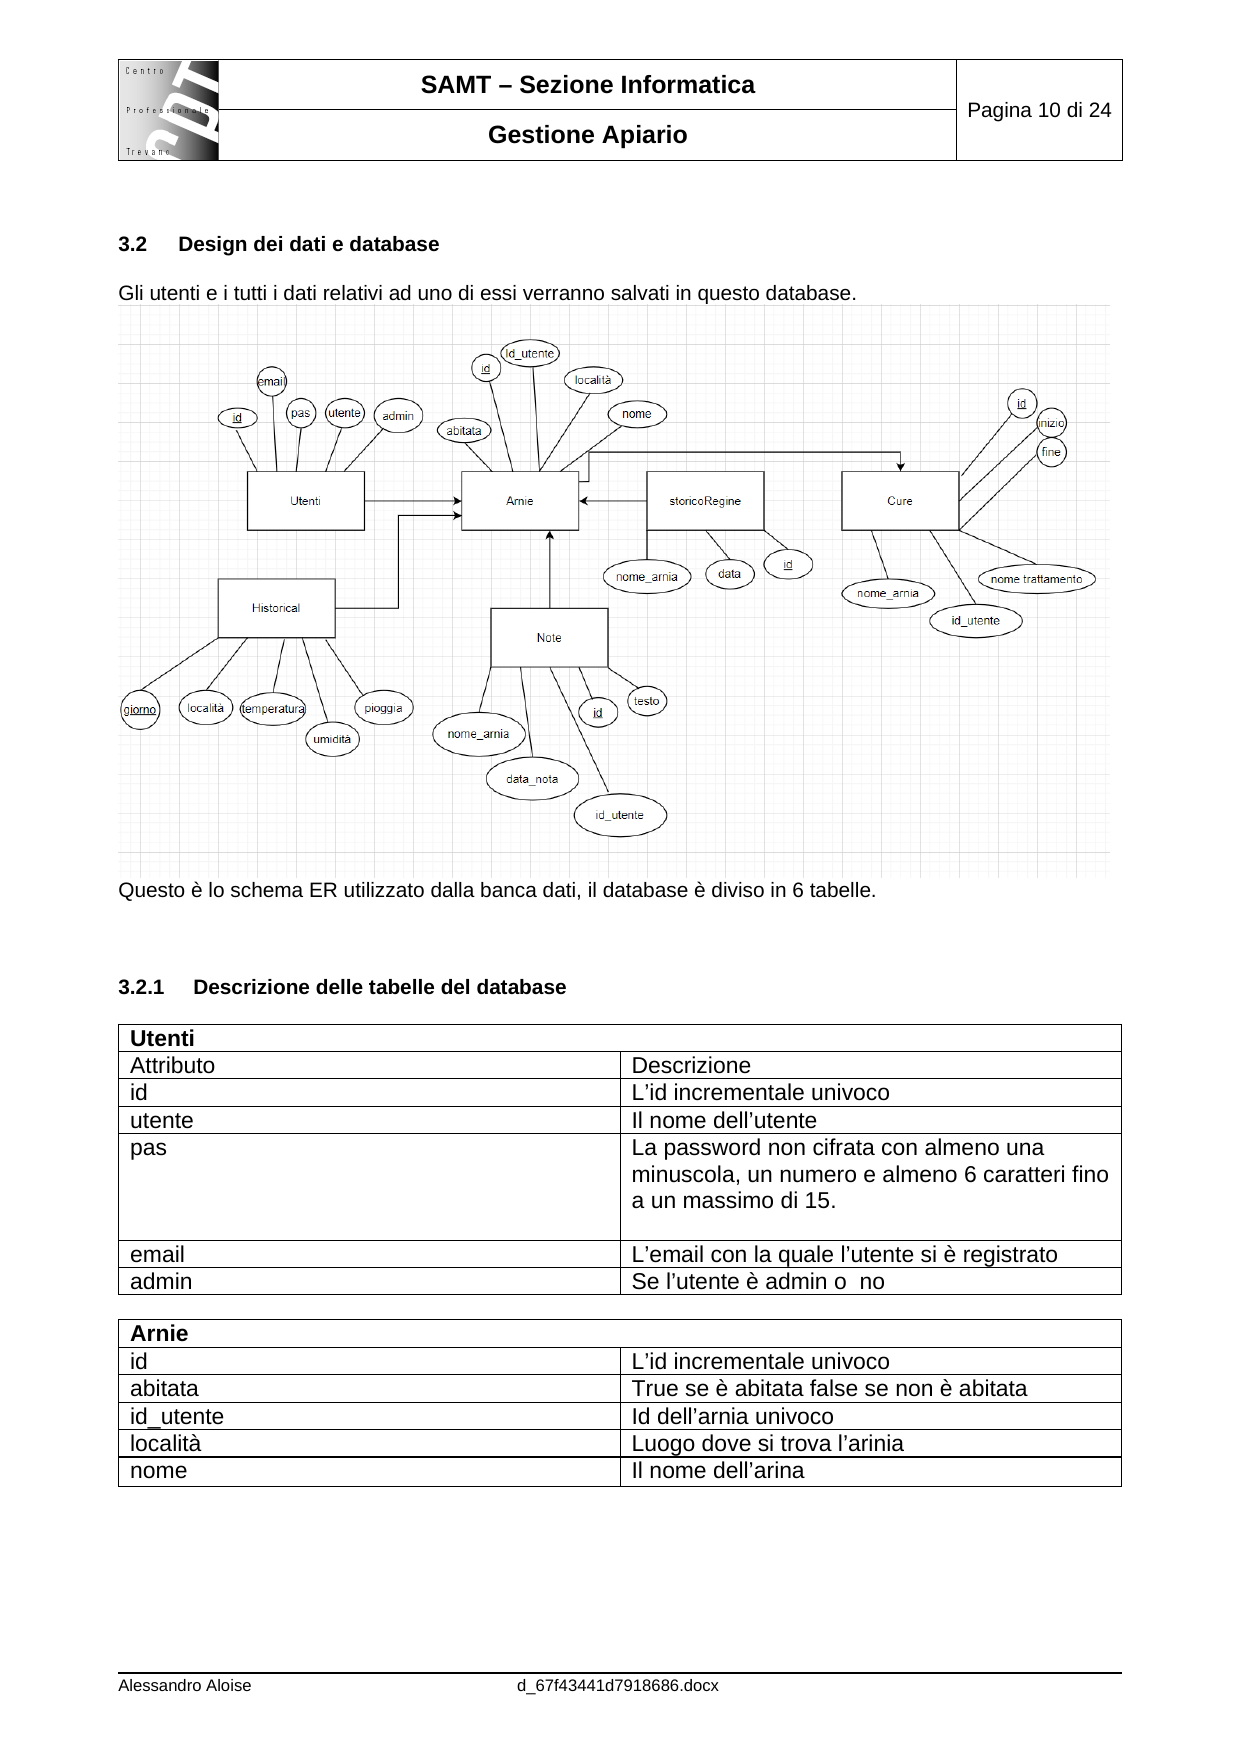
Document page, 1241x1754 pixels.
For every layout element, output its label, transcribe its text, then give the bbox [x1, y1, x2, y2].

table_header Utenti [119, 1025, 1121, 1051]
subtitle Descrizione delle tabelle del database [118, 974, 1122, 998]
table_cell Luogo dove si trova l’arinia [621, 1430, 1121, 1456]
table_header Arnie [119, 1320, 1121, 1347]
table_cell L’id incrementale univoco [621, 1348, 1121, 1374]
table_cell id_utente [119, 1403, 620, 1429]
picture [118, 60, 219, 160]
table_cell utente [119, 1107, 620, 1133]
table_cell nome [119, 1458, 620, 1486]
table_cell admin [119, 1268, 620, 1294]
subtitle Design dei dati e database [118, 232, 1122, 256]
table_cell Il nome dell’utente [621, 1107, 1121, 1133]
table_cell True se è abitata false se non è abitata [621, 1375, 1121, 1402]
table_cell pas [119, 1134, 620, 1239]
table_cell abitata [119, 1375, 620, 1402]
table_cell L’id incrementale univoco [621, 1079, 1121, 1106]
table_cell id [119, 1079, 620, 1106]
table_cell Id dell’arnia univoco [621, 1403, 1121, 1429]
picture [118, 304, 1110, 878]
table_cell località [119, 1430, 620, 1456]
table_cell La password non cifrata con almeno una minuscola, un numero e almeno 6 caratteri fino a un massimo di 15. [621, 1134, 1121, 1239]
table_cell Se l’utente è admin o no [621, 1268, 1121, 1294]
table_cell Descrizione [621, 1052, 1121, 1078]
text Gli utenti e i tutti i dati relativi ad uno di essi verranno salvati in questo database. [118, 281, 1122, 305]
table_cell L’email con la quale l’utente si è registrato [621, 1241, 1121, 1267]
table_cell email [119, 1241, 620, 1267]
table_cell Attributo [119, 1052, 620, 1078]
table_cell id [119, 1348, 620, 1374]
table_cell Il nome dell’arina [621, 1458, 1121, 1486]
text Questo è lo schema ER utilizzato dalla banca dati, il database è diviso in 6 tabelle. [118, 878, 1122, 902]
